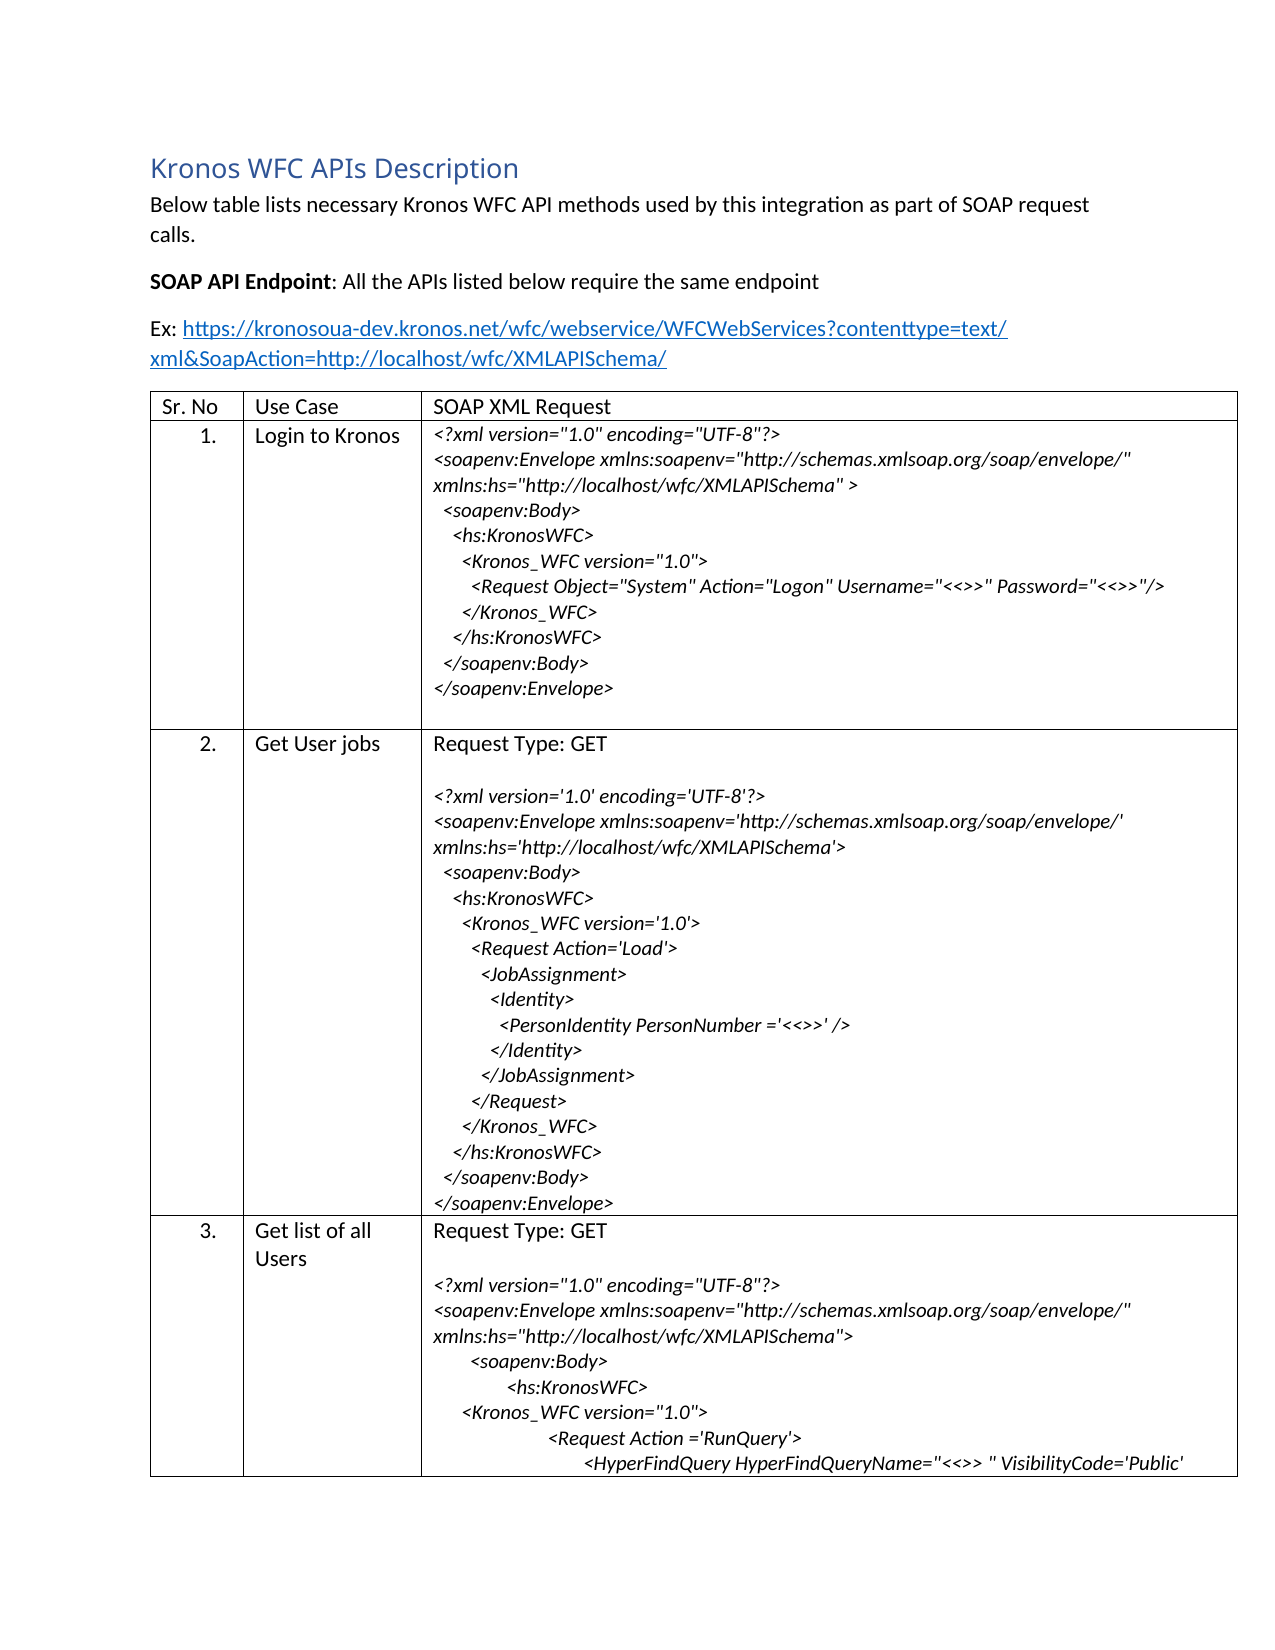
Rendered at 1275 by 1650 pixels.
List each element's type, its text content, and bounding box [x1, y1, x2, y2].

table_cell [151, 1216, 243, 1476]
table_cell Get User jobs [244, 730, 421, 1215]
text Below table lists necessary Kronos WFC API methods used by this integration as part of SOAP request calls. [150, 190, 1125, 248]
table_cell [422, 1216, 1237, 1476]
table_cell Request Type: GET <?xml version='1.0' encoding='UTF-8'?> <soapenv:Envelope xmlns:soapenv='http://schemas.xmlsoap.org/soap/envelope/' xmlns:hs='http://localhost/wfc/XMLAPISchema'> <soapenv:Body> <hs:KronosWFC> <Kronos_WFC version='1.0'> <Request Action='Load'> <JobAssignment> <Identity> <PersonIdentity PersonNumber ='<<>>' /> </Identity> </JobAssignment> </Request> </Kronos_WFC> </hs:KronosWFC> </soapenv:Body> </soapenv:Envelope> [422, 730, 1237, 1215]
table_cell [244, 1216, 421, 1476]
table_header Sr. No [151, 392, 243, 420]
table_cell [151, 730, 243, 1215]
subtitle Kronos WFC APIs Description [150, 150, 1125, 187]
table_header SOAP XML Request [422, 392, 1237, 420]
table_header Use Case [244, 392, 421, 420]
text Ex: https://kronosoua-dev.kronos.net/wfc/webservice/WFCWebServices?contenttype=text/xml&SoapAction=http://localhost/wfc/XMLAPISchema/ [150, 314, 1125, 372]
table_cell <?xml version="1.0" encoding="UTF-8"?> <soapenv:Envelope xmlns:soapenv="http://schemas.xmlsoap.org/soap/envelope/" xmlns:hs="http://localhost/wfc/XMLAPISchema" > <soapenv:Body> <hs:KronosWFC> <Kronos_WFC version="1.0"> <Request Object="System" Action="Logon" Username="<<>>" Password="<<>>"/> </Kronos_WFC> </hs:KronosWFC> </soapenv:Body> </soapenv:Envelope> [422, 421, 1237, 728]
table_cell [151, 421, 243, 728]
text SOAP API Endpoint: All the APIs listed below require the same endpoint [150, 267, 1125, 295]
table_cell Login to Kronos [244, 421, 421, 728]
